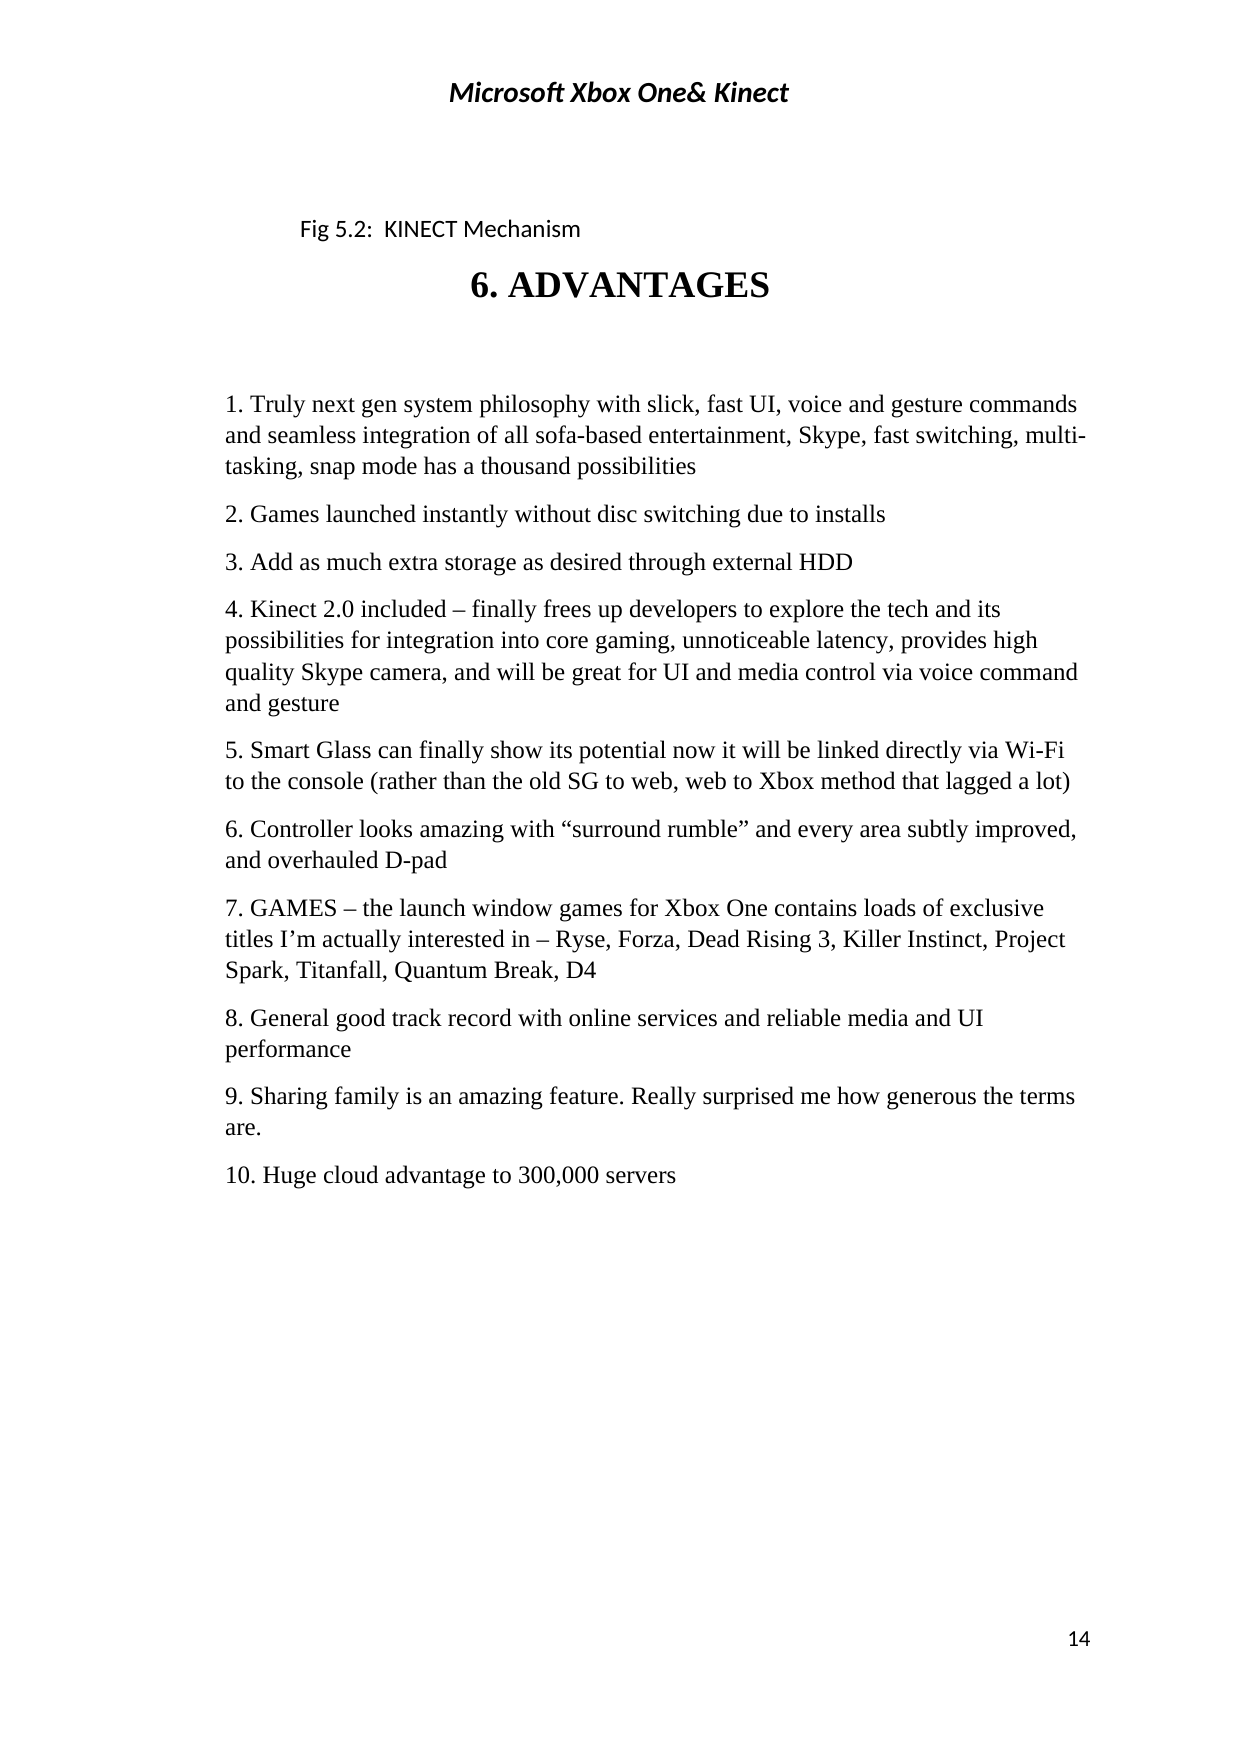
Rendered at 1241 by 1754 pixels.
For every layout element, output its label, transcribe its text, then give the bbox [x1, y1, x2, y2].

text 9. Sharing family is an amazing feature. Really surprised me how generous the terms are. [225, 1081, 1090, 1141]
text 8. General good track record with online services and reliable media and UI performance [225, 1003, 1090, 1062]
text 7. GAMES – the launch window games for Xbox One contains loads of exclusive titles I’m actually interested in – Ryse, Forza, Dead Rising 3, Killer Instinct, Project Spark, Titanfall, Quantum Break, D4 [225, 893, 1090, 984]
text 10. Huge cloud advantage to 300,000 servers [225, 1160, 1090, 1189]
text 2. Games launched instantly without disc switching due to installs [225, 499, 1090, 528]
text 3. Add as much extra storage as desired through external HDD [225, 547, 1090, 576]
text 1. Truly next gen system philosophy with slick, fast UI, voice and gesture commands and seamless integration of all sofa-based entertainment, Skype, fast switching, multi-tasking, snap mode has a thousand possibilities [225, 389, 1090, 480]
text Fig 5.2: KINECT Mechanism [187, 213, 1090, 244]
text 4. Kinect 2.0 included – finally frees up developers to explore the tech and its possibilities for integration into core gaming, unnoticeable latency, provides high quality Skype camera, and will be great for UI and media control via voice command and gesture [225, 594, 1090, 716]
text 5. Smart Glass can finally show its potential now it will be linked directly via Wi-Fi to the console (rather than the old SG to web, web to Xbox method that lagged a lot) [225, 735, 1090, 795]
text 6. ADVANTAGES [150, 263, 1090, 306]
text 6. Controller looks amazing with “surround rumble” and every area subtly improved, and overhauled D-pad [225, 814, 1090, 874]
